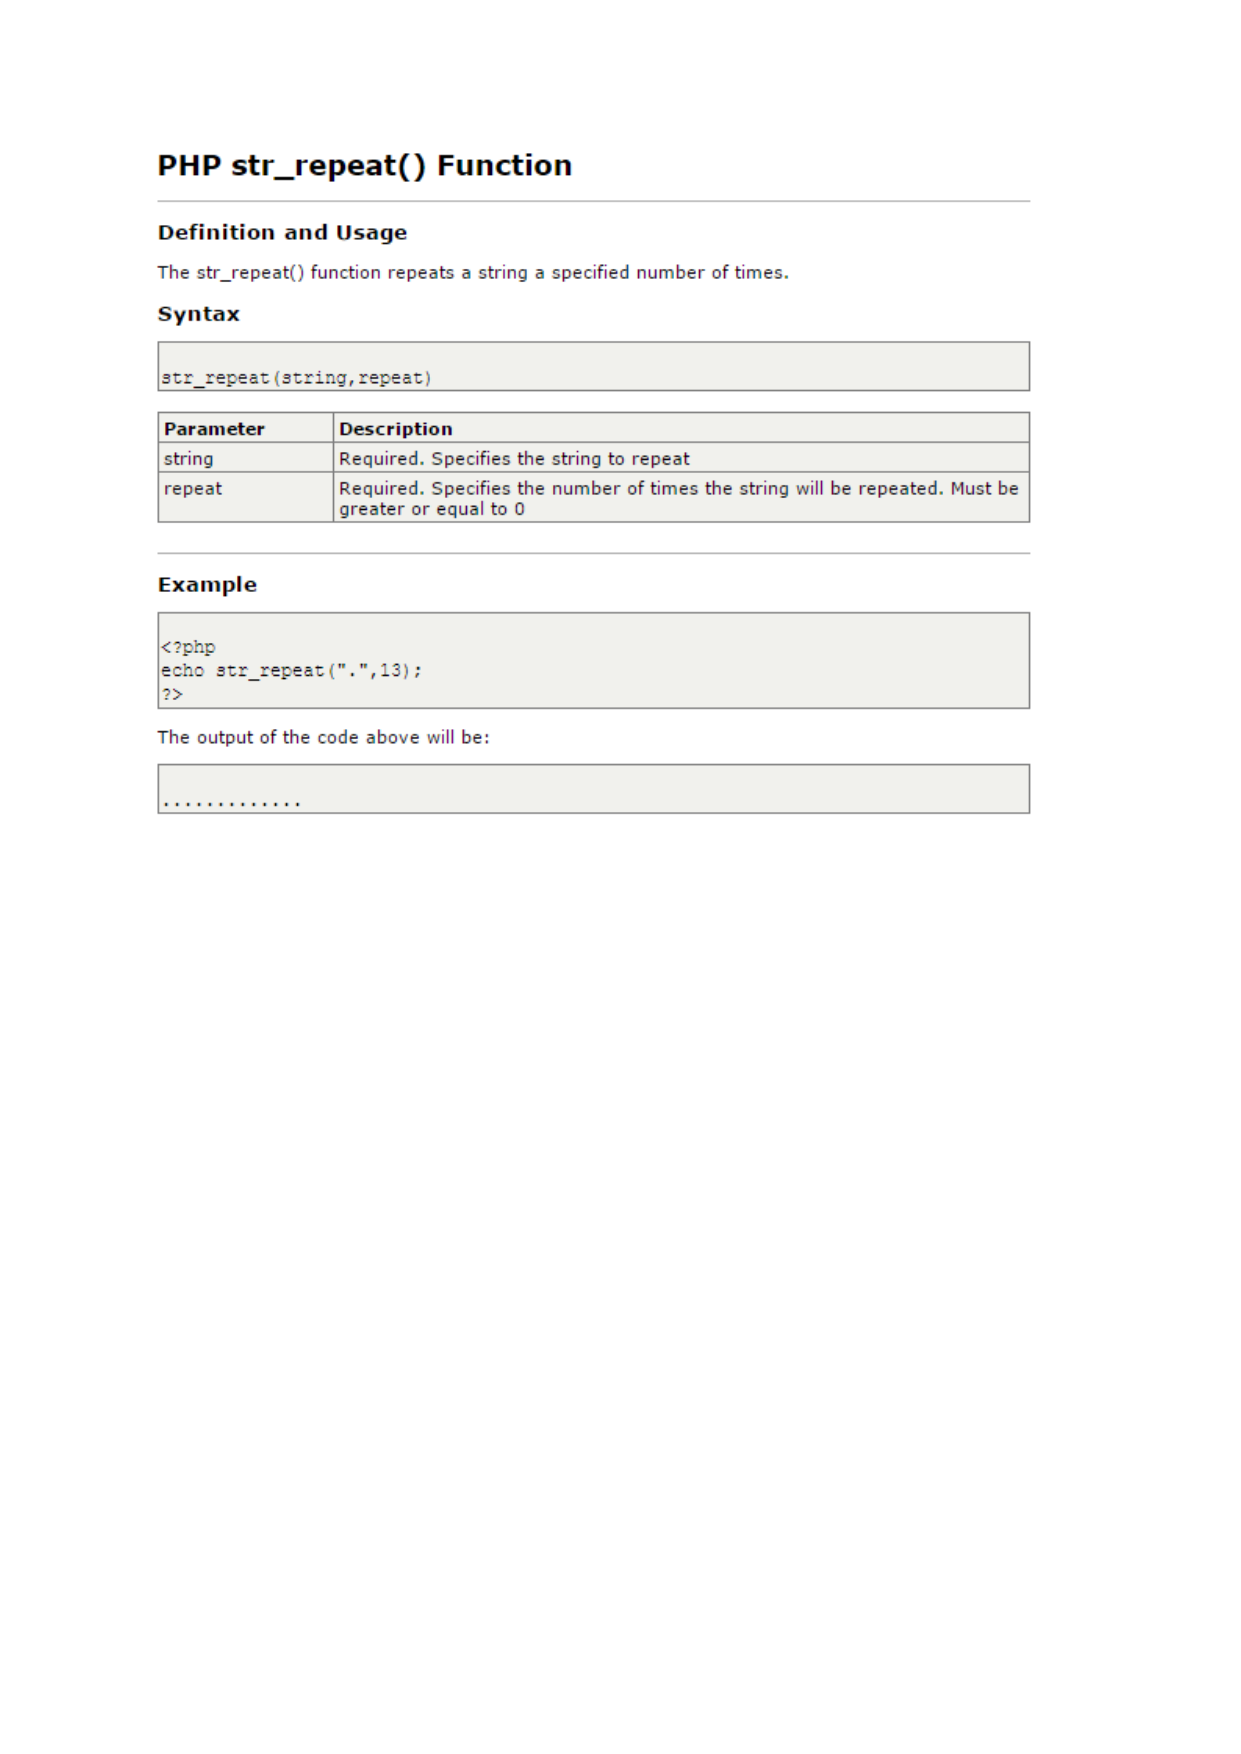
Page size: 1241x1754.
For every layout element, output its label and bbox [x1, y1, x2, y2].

picture [150, 150, 1039, 822]
